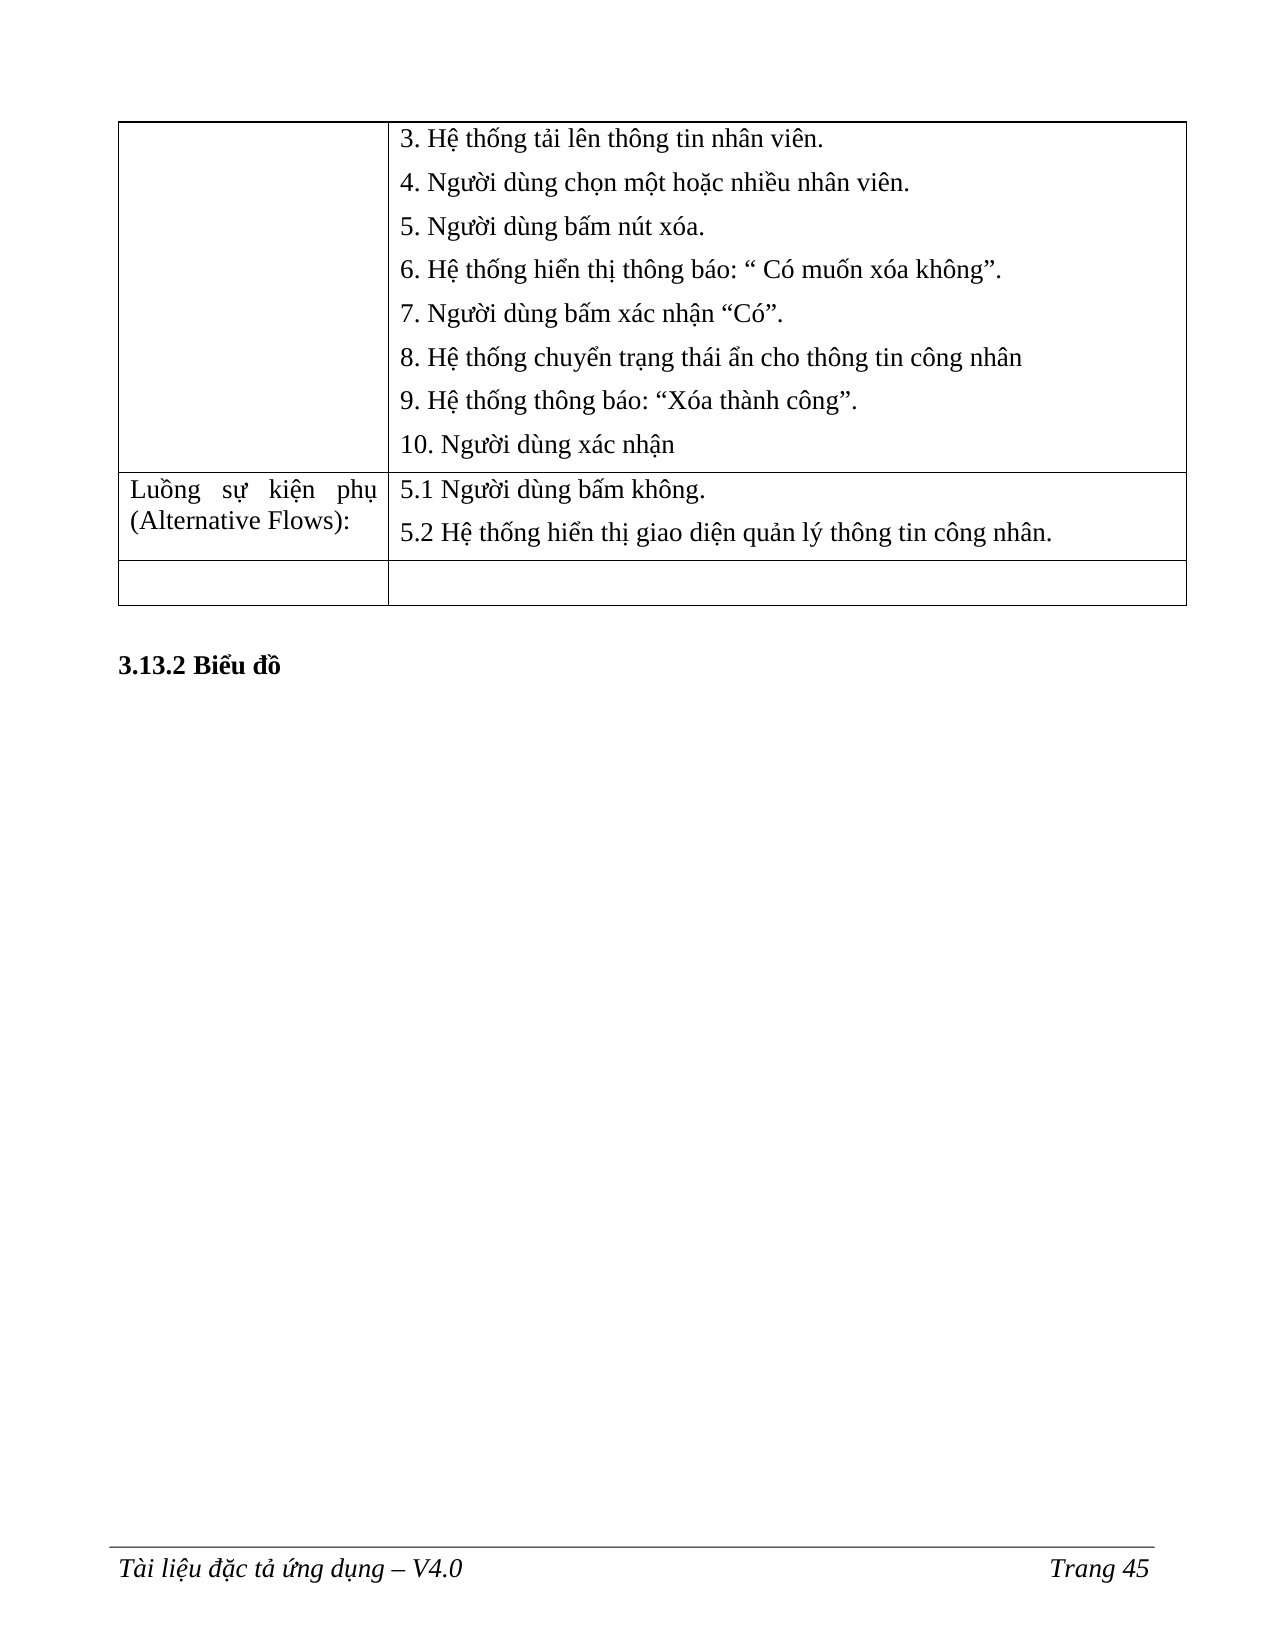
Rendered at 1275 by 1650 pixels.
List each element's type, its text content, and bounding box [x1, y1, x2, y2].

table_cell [119, 123, 388, 472]
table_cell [389, 123, 1186, 472]
table_cell [389, 561, 1186, 605]
table_cell [119, 561, 388, 605]
subtitle Biểu đồ [118, 649, 1186, 681]
table_cell 5.1 Người dùng bấm không. 5.2 Hệ thống hiển thị giao diện quản lý thông tin công nhân. [389, 473, 1186, 560]
table_cell Luồng sự kiện phụ (Alternative Flows): [119, 473, 388, 560]
